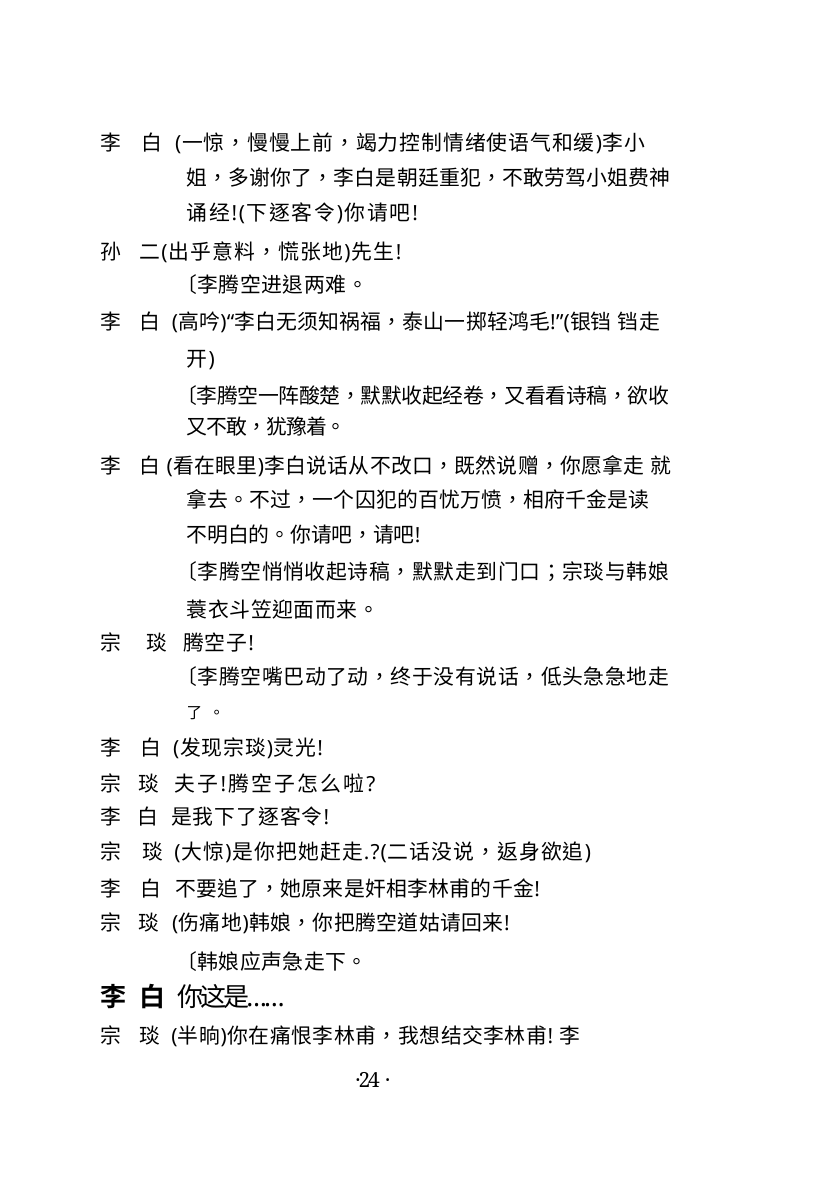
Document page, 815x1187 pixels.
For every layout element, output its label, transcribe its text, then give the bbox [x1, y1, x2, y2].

text 孙 二(出乎意料，慌张地)先生! 〔李腾空进退两难。 [100, 237, 426, 298]
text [100, 1022, 582, 1050]
text 〔韩娘应声急走下。 李 白 你这是…… [100, 947, 369, 1014]
text 宗 琰 夫子!腾空子怎么啦? 李 白 是我下了逐客令! [100, 769, 393, 831]
text 〔李腾空嘴巴动了动，终于没有说话，低头急急地走 了 。 [176, 662, 670, 723]
text 〔李腾空悄悄收起诗稿，默默走到门口；宗琰与韩娘 [176, 558, 692, 584]
text 李 白 (高吟)“李白无须知祸福，泰山一掷轻鸿毛!”(银铛 铛走开) [100, 307, 671, 372]
text 李 白 (看在眼里)李白说话从不改口，既然说赠，你愿拿走 就拿去。不过，一个囚犯的百忧万愤，相府千金是读 不明白的。你请吧，请吧! [100, 451, 671, 548]
text 蓑衣斗笠迎面而来。 宗 琰 腾空子! [100, 595, 380, 657]
text 李 白 (发现宗琰)灵光! [100, 734, 692, 761]
text 李 白 (一惊，慢慢上前，竭力控制情绪使语气和缓)李小 姐，多谢你了，李白是朝廷重犯，不敢劳驾小姐费神 诵经!(下逐客令)你请吧! [100, 128, 671, 227]
text 〔李腾空一阵酸楚，默默收起经卷，又看看诗稿，欲收 又不敢，犹豫着。 [176, 381, 670, 441]
text 李 白 不要追了，她原来是奸相李林甫的千金! 宗 琰 (伤痛地)韩娘，你把腾空道姑请回来! [100, 874, 560, 937]
text 宗 琰 (大惊)是你把她赶走.?(二话没说，返身欲追) [100, 839, 692, 865]
